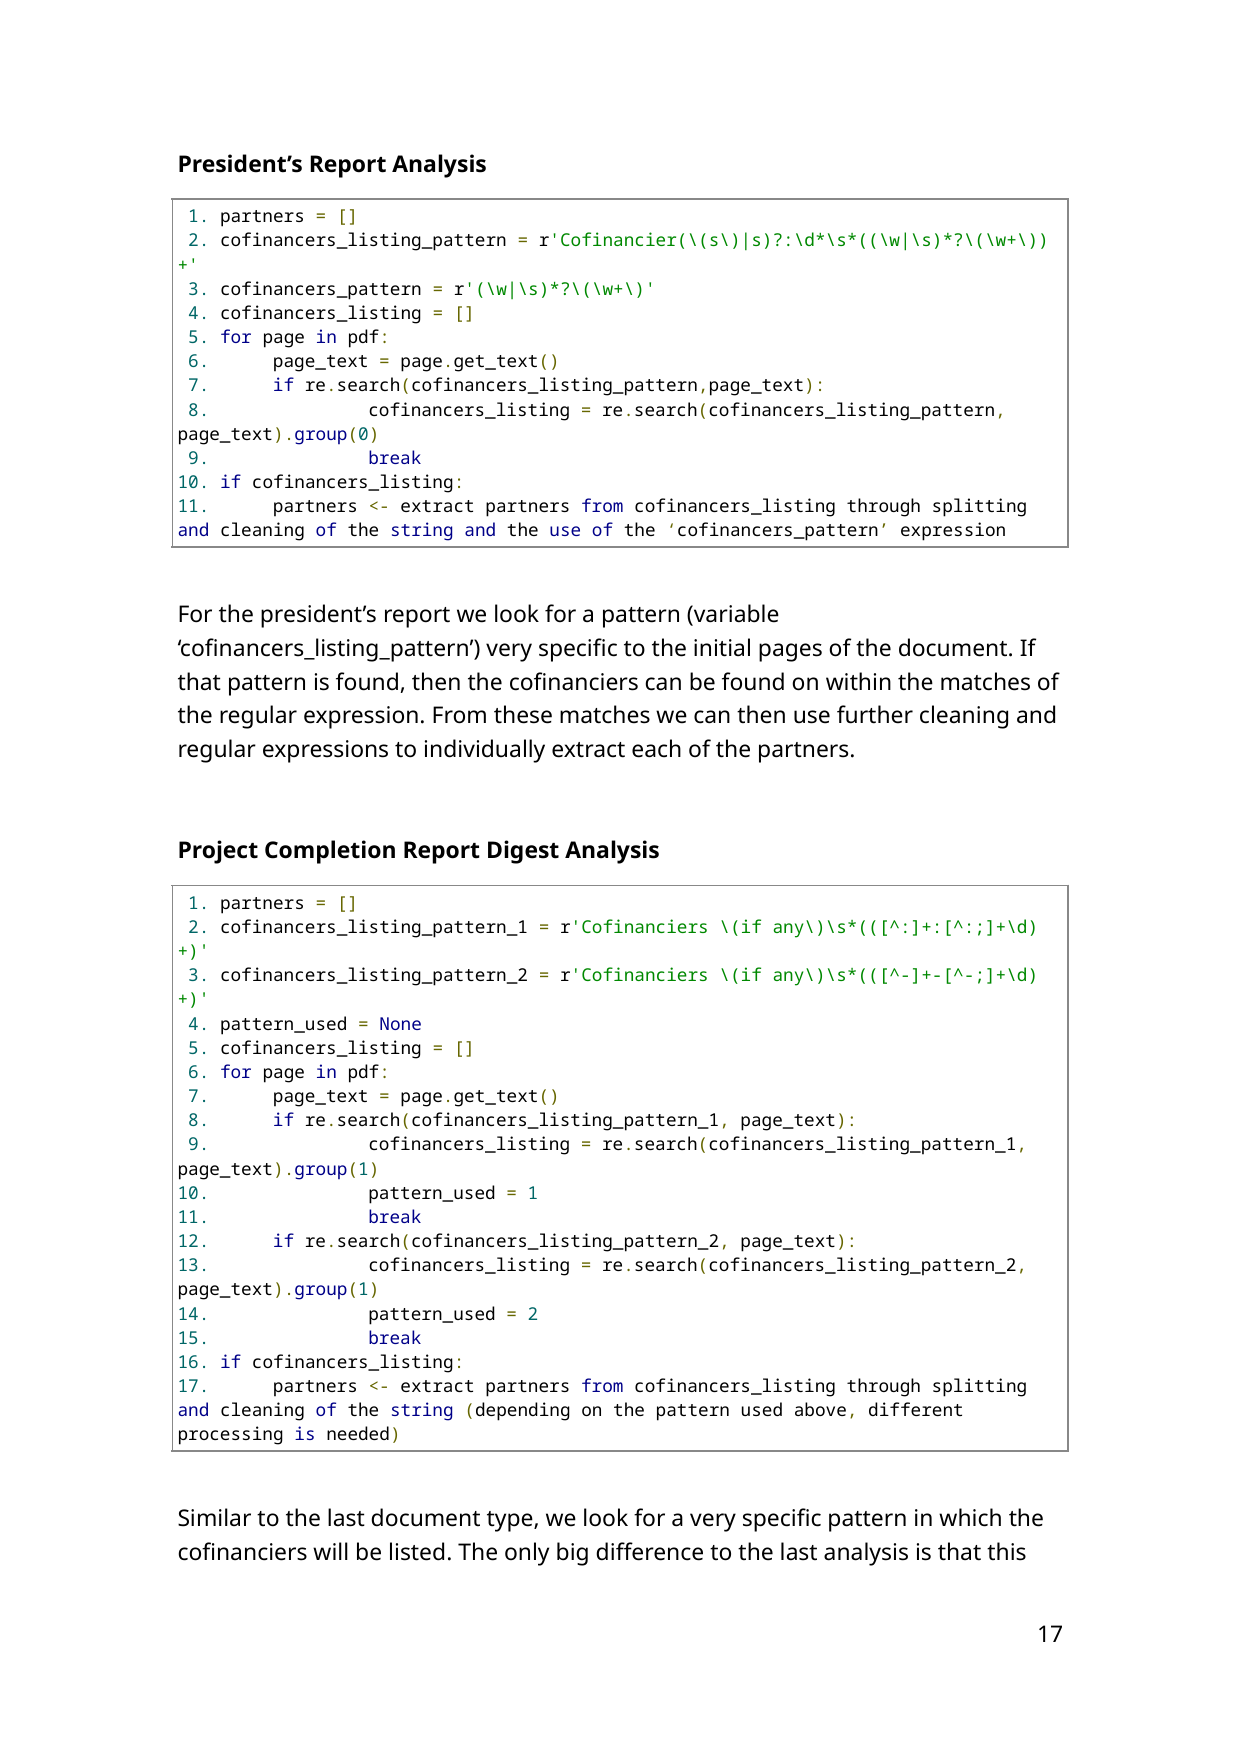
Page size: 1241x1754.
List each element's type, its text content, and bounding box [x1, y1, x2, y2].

text 4. cofinancers_listing = [] [177, 300, 1063, 324]
text 12. if re.search(cofinancers_listing_pattern_2, page_text): [177, 1228, 1063, 1253]
text 17. partners <- extract partners from cofinancers_listing through splitting and cleaning of the string (depending on the pattern used above, different processing is needed) [173, 1368, 1067, 1450]
text 9. break [177, 445, 1063, 469]
text 2. cofinancers_listing_pattern_1 = r'Cofinanciers \(if any\)\s*(([^:]+:[^:;]+\d)+)' [177, 914, 1063, 963]
text For the president’s report we look for a pattern (variable ‘cofinancers_listing_pattern’) very specific to the initial pages of the document. If that pattern is found, then the cofinanciers can be found on within the matches of the regular expression. From these matches we can then use further cleaning and regular expressions to individually extract each of the partners. [177, 598, 1063, 764]
text President’s Report Analysis [177, 148, 1063, 179]
text 15. break [177, 1325, 1063, 1349]
text 13. cofinancers_listing = re.search(cofinancers_listing_pattern_2, page_text).group(1) [177, 1253, 1063, 1301]
text 6. for page in pdf: [177, 1059, 1063, 1083]
text 11. break [177, 1204, 1063, 1228]
text 7. page_text = page.get_text() [177, 1083, 1063, 1108]
text 7. if re.search(cofinancers_listing_pattern,page_text): [177, 373, 1063, 397]
text 3. cofinancers_pattern = r'(\w|\s)*?\(\w+\)' [177, 276, 1063, 300]
text 16. if cofinancers_listing: [177, 1349, 1063, 1368]
text 1. partners = [] [173, 886, 1067, 914]
text 2. cofinancers_listing_pattern = r'Cofinancier(\(s\)|s)?:\d*\s*((\w|\s)*?\(\w+\))+' [177, 228, 1063, 276]
text 5. cofinancers_listing = [] [177, 1035, 1063, 1059]
text Project Completion Report Digest Analysis [177, 834, 1063, 865]
text 4. pattern_used = None [177, 1011, 1063, 1035]
text 8. cofinancers_listing = re.search(cofinancers_listing_pattern, page_text).group(0) [177, 397, 1063, 445]
text 14. pattern_used = 2 [177, 1301, 1063, 1325]
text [177, 1502, 1063, 1567]
text 3. cofinancers_listing_pattern_2 = r'Cofinanciers \(if any\)\s*(([^-]+-[^-;]+\d)+)' [177, 963, 1063, 1011]
text 10. if cofinancers_listing: [177, 469, 1063, 488]
text 5. for page in pdf: [177, 324, 1063, 349]
text 6. page_text = page.get_text() [177, 349, 1063, 373]
text 8. if re.search(cofinancers_listing_pattern_1, page_text): [177, 1108, 1063, 1132]
text 10. pattern_used = 1 [177, 1180, 1063, 1204]
text 11. partners <- extract partners from cofinancers_listing through splitting and cleaning of the string and the use of the ‘cofinancers_pattern’ expression [173, 488, 1067, 546]
text 9. cofinancers_listing = re.search(cofinancers_listing_pattern_1, page_text).group(1) [177, 1132, 1063, 1180]
text 1. partners = [] [173, 200, 1067, 228]
